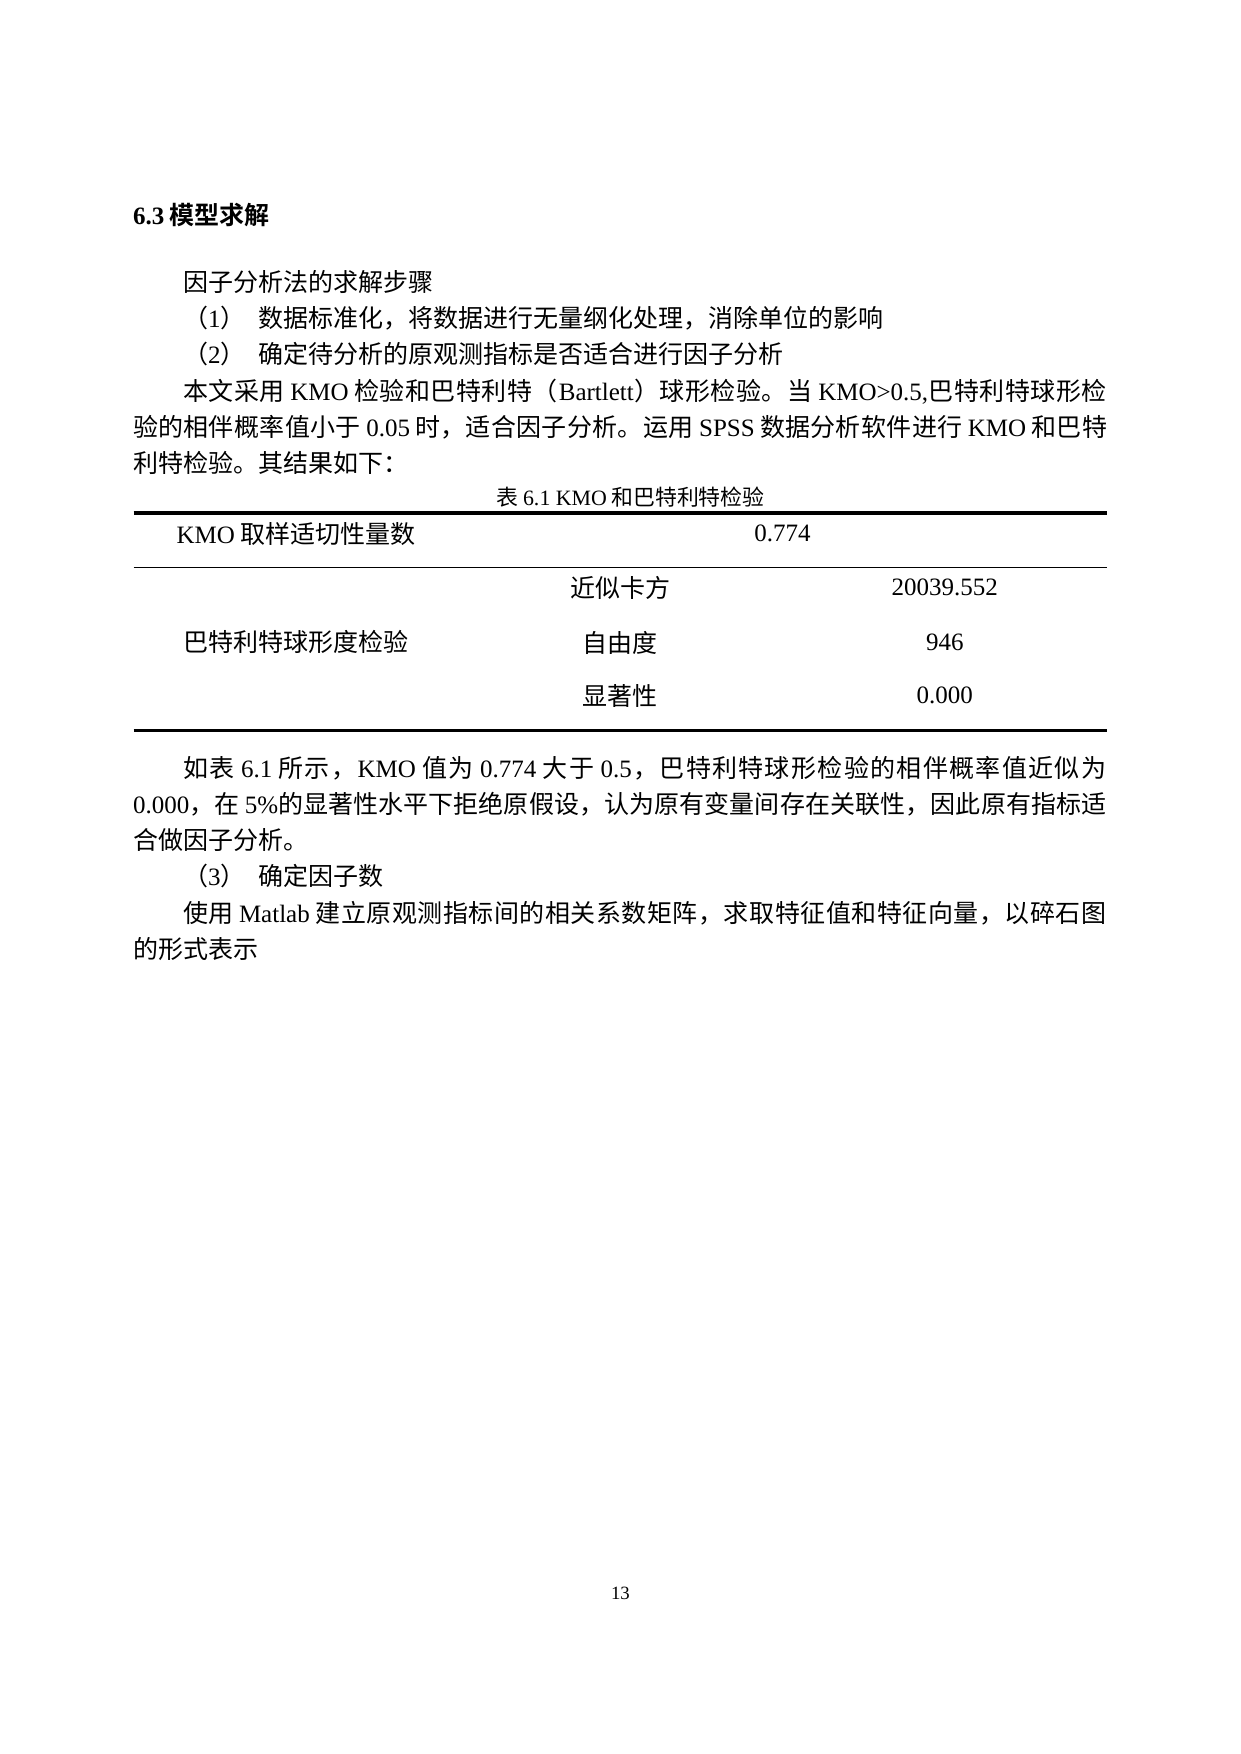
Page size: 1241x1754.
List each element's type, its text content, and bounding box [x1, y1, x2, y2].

list 数据标准化，将数据进行无量纲化处理，消除单位的影响 [183, 298, 1107, 335]
table_header 0.774 [458, 515, 1107, 567]
text 因子分析法的求解步骤 [133, 262, 1107, 298]
text 如表6.1所示，KMO值为0.774大于0.5，巴特利特球形检验的相伴概率值近似为0.000，在5%的显著性水平下拒绝原假设，认为原有变量间存在关联性，因此原有指标适合做因子分析。 [133, 748, 1107, 857]
text 表6.1 KMO和巴特利特检验 [133, 480, 1107, 511]
list 确定因子数 [183, 857, 1107, 893]
table_cell 近似卡方 [458, 568, 782, 621]
table_cell 946 [782, 621, 1107, 676]
table_cell 自由度 [458, 621, 782, 676]
table_cell 显著性 [458, 676, 782, 729]
list 确定待分析的原观测指标是否适合进行因子分析 [183, 335, 1107, 371]
table_cell 0.000 [782, 676, 1107, 729]
text 使用Matlab建立原观测指标间的相关系数矩阵，求取特征值和特征向量，以碎石图的形式表示 [133, 893, 1107, 966]
table_cell 20039.552 [782, 568, 1107, 621]
text 6.3模型求解 [133, 181, 1107, 246]
table_header KMO取样适切性量数 [134, 515, 458, 567]
text 本文采用KMO检验和巴特利特（Bartlett）球形检验。当KMO>0.5,巴特利特球形检验的相伴概率值小于0.05时，适合因子分析。运用SPSS数据分析软件进行KMO和巴特利特检验。其结果如下： [133, 371, 1107, 480]
table_cell 巴特利特球形度检验 [134, 568, 458, 729]
